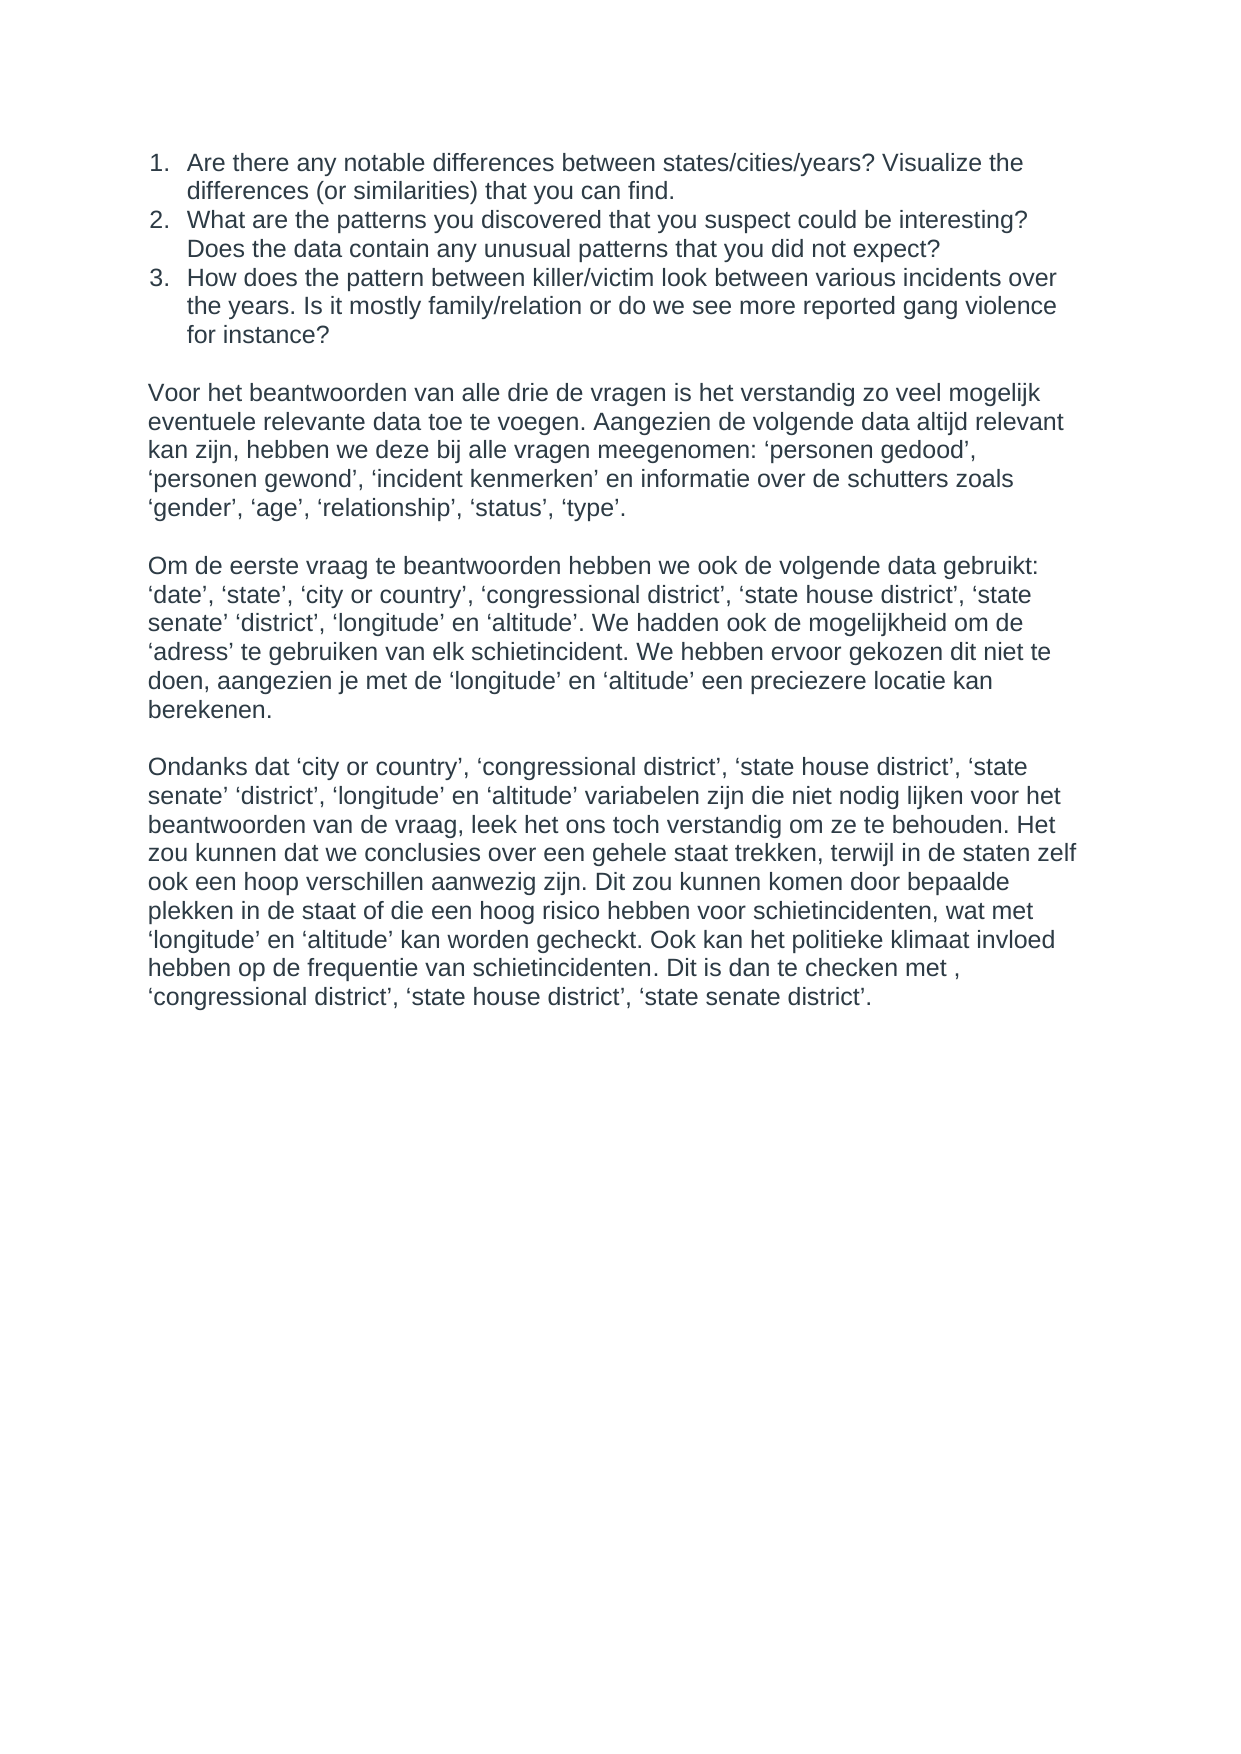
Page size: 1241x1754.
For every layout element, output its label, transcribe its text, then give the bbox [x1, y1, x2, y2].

list How does the pattern between killer/victim look between various incidents over the years. Is it mostly family/relation or do we see more reported gang violence for instance? [149, 263, 1093, 349]
text Voor het beantwoorden van alle drie de vragen is het verstandig zo veel mogelijk eventuele relevante data toe te voegen. Aangezien de volgende data altijd relevant kan zijn, hebben we deze bij alle vragen meegenomen: ‘personen gedood’, ‘personen gewond’, ‘incident kenmerken’ en informatie over de schutters zoals ‘gender’, ‘age’, ‘relationship’, ‘status’, ‘type’. [148, 378, 1093, 522]
text Om de eerste vraag te beantwoorden hebben we ook de volgende data gebruikt: ‘date’, ‘state’, ‘city or country’, ‘congressional district’, ‘state house district’, ‘state senate’ ‘district’, ‘longitude’ en ‘altitude’. We hadden ook de mogelijkheid om de ‘adress’ te gebruiken van elk schietincident. We hebben ervoor gekozen dit niet te doen, aangezien je met de ‘longitude’ en ‘altitude’ een preciezere locatie kan berekenen. Ondanks dat ‘city or country’, ‘congressional district’, ‘state house district’, ‘state senate’ ‘district’, ‘longitude’ en ‘altitude’ variabelen zijn die niet nodig lijken voor het beantwoorden van de vraag, leek het ons toch verstandig om ze te behouden. Het zou kunnen dat we conclusies over een gehele staat trekken, terwijl in de staten zelf ook een hoop verschillen aanwezig zijn. Dit zou kunnen komen door bepaalde plekken in de staat of die een hoog risico hebben voor schietincidenten, wat met ‘longitude’ en ‘altitude’ kan worden gecheckt. Ook kan het politieke klimaat invloed hebben op de frequentie van schietincidenten. Dit is dan te checken met , ‘congressional district’, ‘state house district’, ‘state senate district’. [148, 551, 1093, 1011]
list What are the patterns you discovered that you suspect could be interesting? Does the data contain any unusual patterns that you did not expect? [149, 205, 1093, 263]
list Are there any notable differences between states/cities/years? Visualize the differences (or similarities) that you can find. [149, 148, 1093, 205]
